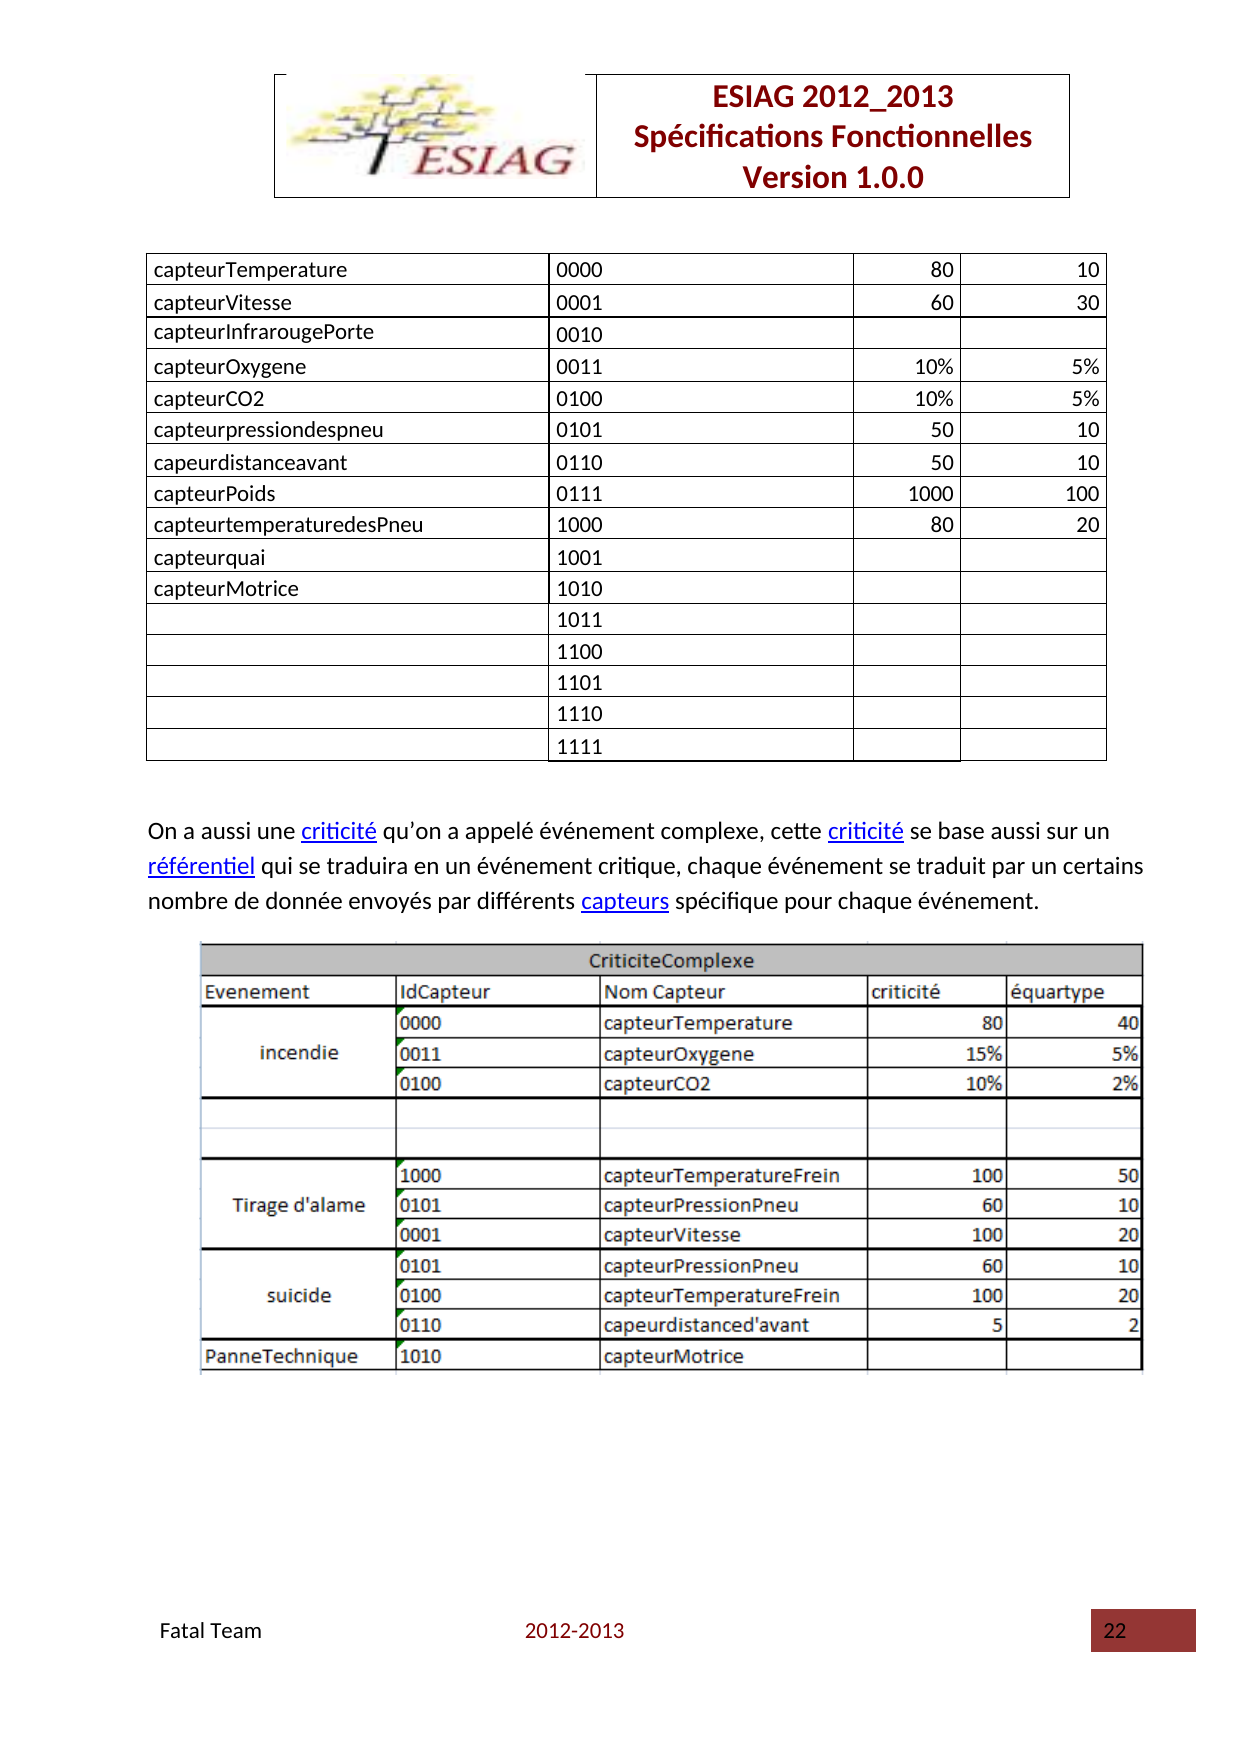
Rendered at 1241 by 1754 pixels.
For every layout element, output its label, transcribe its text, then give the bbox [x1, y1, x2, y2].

table_cell 0110 [550, 444, 853, 476]
table_cell capteurPoids [147, 477, 548, 507]
table_cell 0101 [550, 413, 853, 443]
table_cell 30 [961, 285, 1106, 316]
table_cell 10% [854, 382, 960, 412]
table_cell capeurdistanceavant [147, 444, 548, 476]
table_cell [961, 729, 1106, 760]
table_cell 1100 [549, 635, 853, 665]
table_cell [961, 539, 1106, 571]
table_cell capteurquai [147, 539, 548, 571]
table_cell capteurVitesse [147, 285, 548, 316]
table_cell 0111 [550, 477, 853, 507]
table_cell capteurpressiondespneu [147, 413, 548, 443]
table_cell [854, 539, 960, 571]
table_cell [147, 604, 548, 634]
table_cell capteurOxygene [147, 349, 548, 381]
table_cell [961, 604, 1106, 634]
table_cell [854, 318, 960, 348]
table_cell 1010 [550, 572, 853, 602]
table_cell 0000 [550, 254, 853, 284]
table_cell 1000 [550, 508, 853, 538]
table_cell [961, 635, 1106, 665]
table_cell [961, 572, 1106, 602]
table_cell 1001 [550, 539, 853, 571]
table_cell 1000 [854, 477, 960, 507]
table_cell 0001 [550, 285, 853, 316]
table_cell 50 [854, 444, 960, 476]
table_cell [147, 635, 548, 665]
table_cell 1111 [549, 729, 853, 760]
table_cell [854, 729, 960, 760]
table_cell [147, 666, 548, 696]
table_cell 20 [961, 508, 1106, 538]
table_cell 50 [854, 413, 960, 443]
table_cell 5% [961, 349, 1106, 381]
table_cell [854, 635, 960, 665]
table_cell 0010 [550, 318, 853, 348]
table_cell 80 [854, 254, 960, 284]
picture [286, 74, 586, 179]
table_cell capteurtemperaturedesPneu [147, 508, 548, 538]
text On a aussi une criticité qu’on a appelé événement complexe, cette criticité se base aussi sur un référentiel qui se traduira en un événement critique, chaque événement se traduit par un certains nombre de donnée envoyés par différents capteurs spécifique pour chaque événement. [148, 815, 1196, 916]
table_cell [854, 572, 960, 602]
picture [199, 941, 1145, 1375]
table_cell 100 [961, 477, 1106, 507]
table_cell [147, 729, 548, 760]
table_cell 1011 [549, 604, 853, 634]
table_cell 10% [854, 349, 960, 381]
table_cell 10 [961, 444, 1106, 476]
table_cell capteurTemperature [147, 254, 548, 284]
table_cell 0100 [550, 382, 853, 412]
table_cell [854, 604, 960, 634]
table_cell [961, 697, 1106, 727]
table_cell [961, 318, 1106, 348]
table_cell capteurInfrarougePorte [147, 318, 548, 348]
table_cell [961, 666, 1106, 696]
table_cell 10 [961, 254, 1106, 284]
table_cell [854, 697, 960, 727]
table_cell 60 [854, 285, 960, 316]
table_cell capteurCO2 [147, 382, 548, 412]
table_cell 80 [854, 508, 960, 538]
table_cell [854, 666, 960, 696]
table_cell 1101 [549, 666, 853, 696]
table_cell 5% [961, 382, 1106, 412]
table_cell 0011 [550, 349, 853, 381]
table_cell [147, 697, 548, 727]
table_cell capteurMotrice [147, 572, 548, 602]
table_cell 10 [961, 413, 1106, 443]
table_cell 1110 [549, 697, 853, 727]
